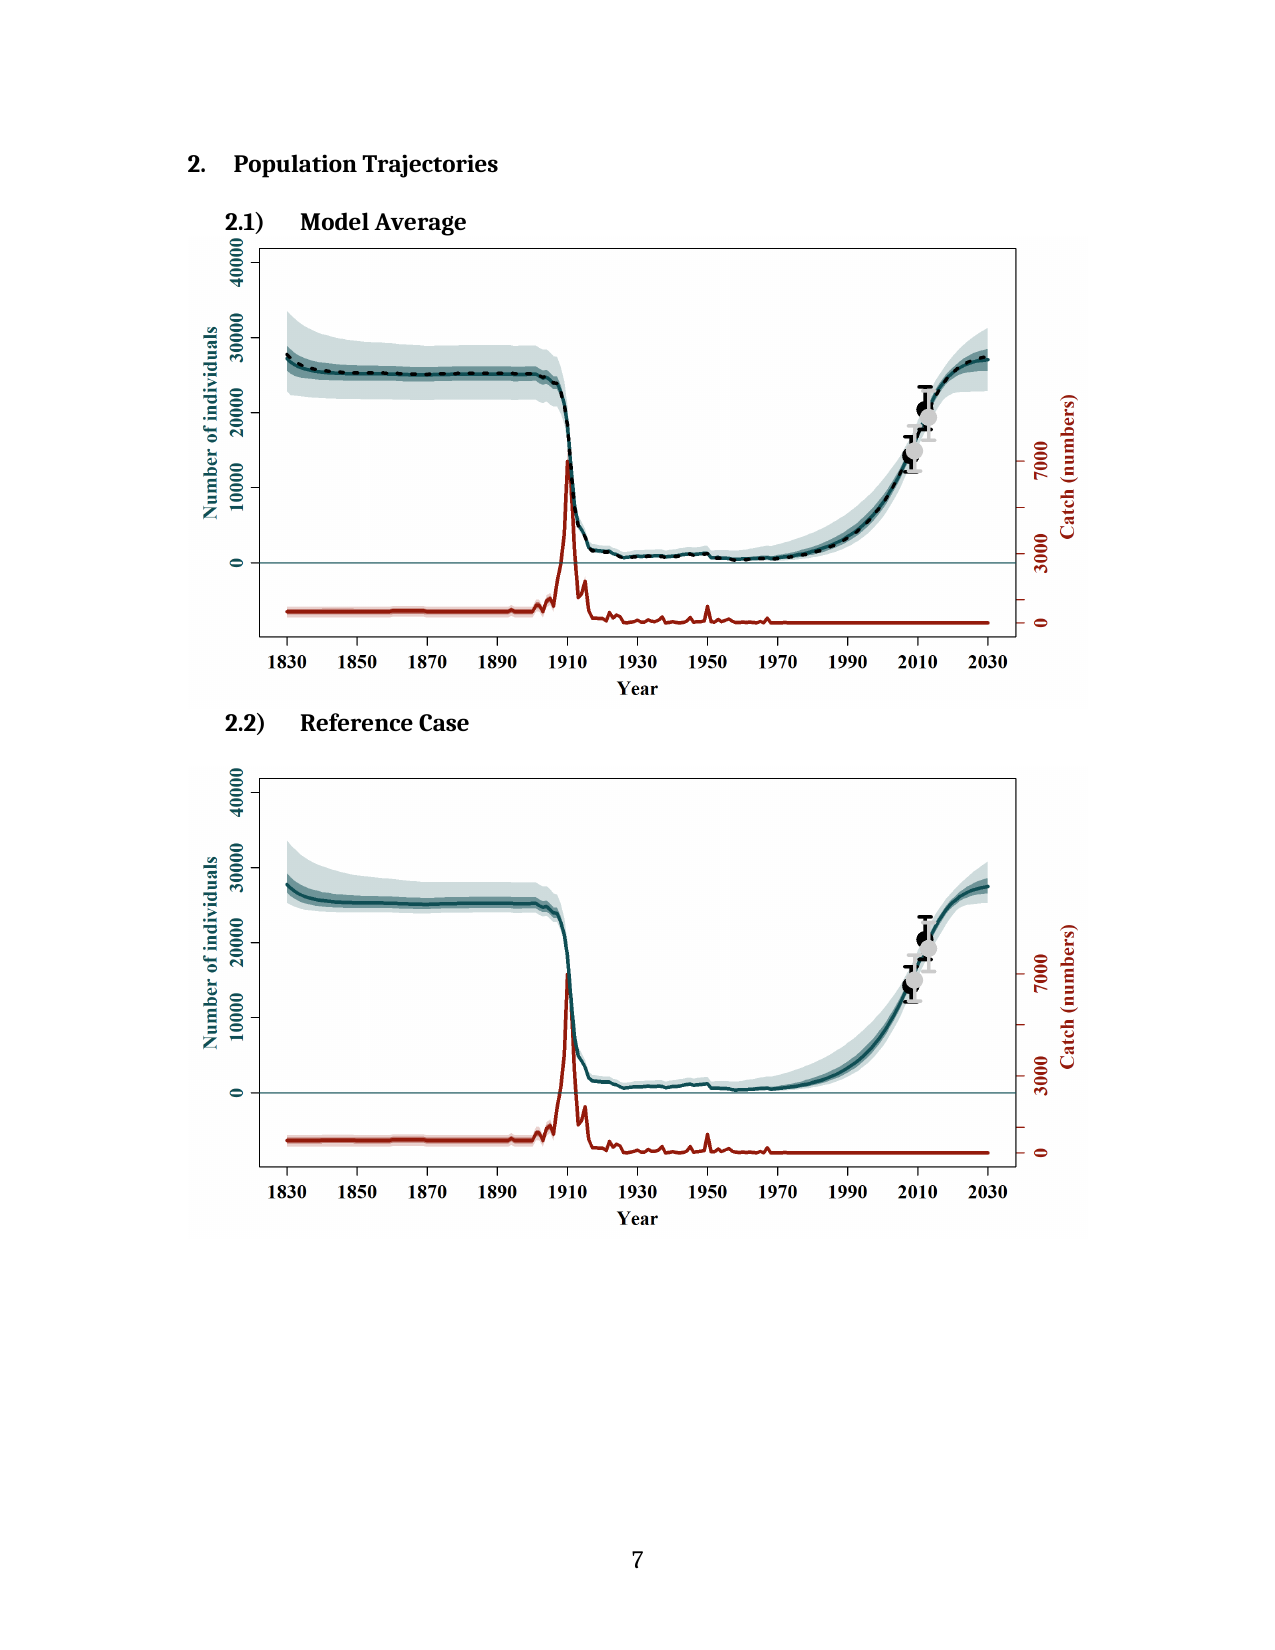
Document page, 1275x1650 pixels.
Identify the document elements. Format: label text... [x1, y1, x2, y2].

list Population Trajectories [187, 150, 1087, 179]
picture [187, 236, 1088, 709]
list Model Average [225, 207, 1087, 236]
picture [187, 766, 1088, 1239]
list Reference Case [225, 709, 1087, 737]
